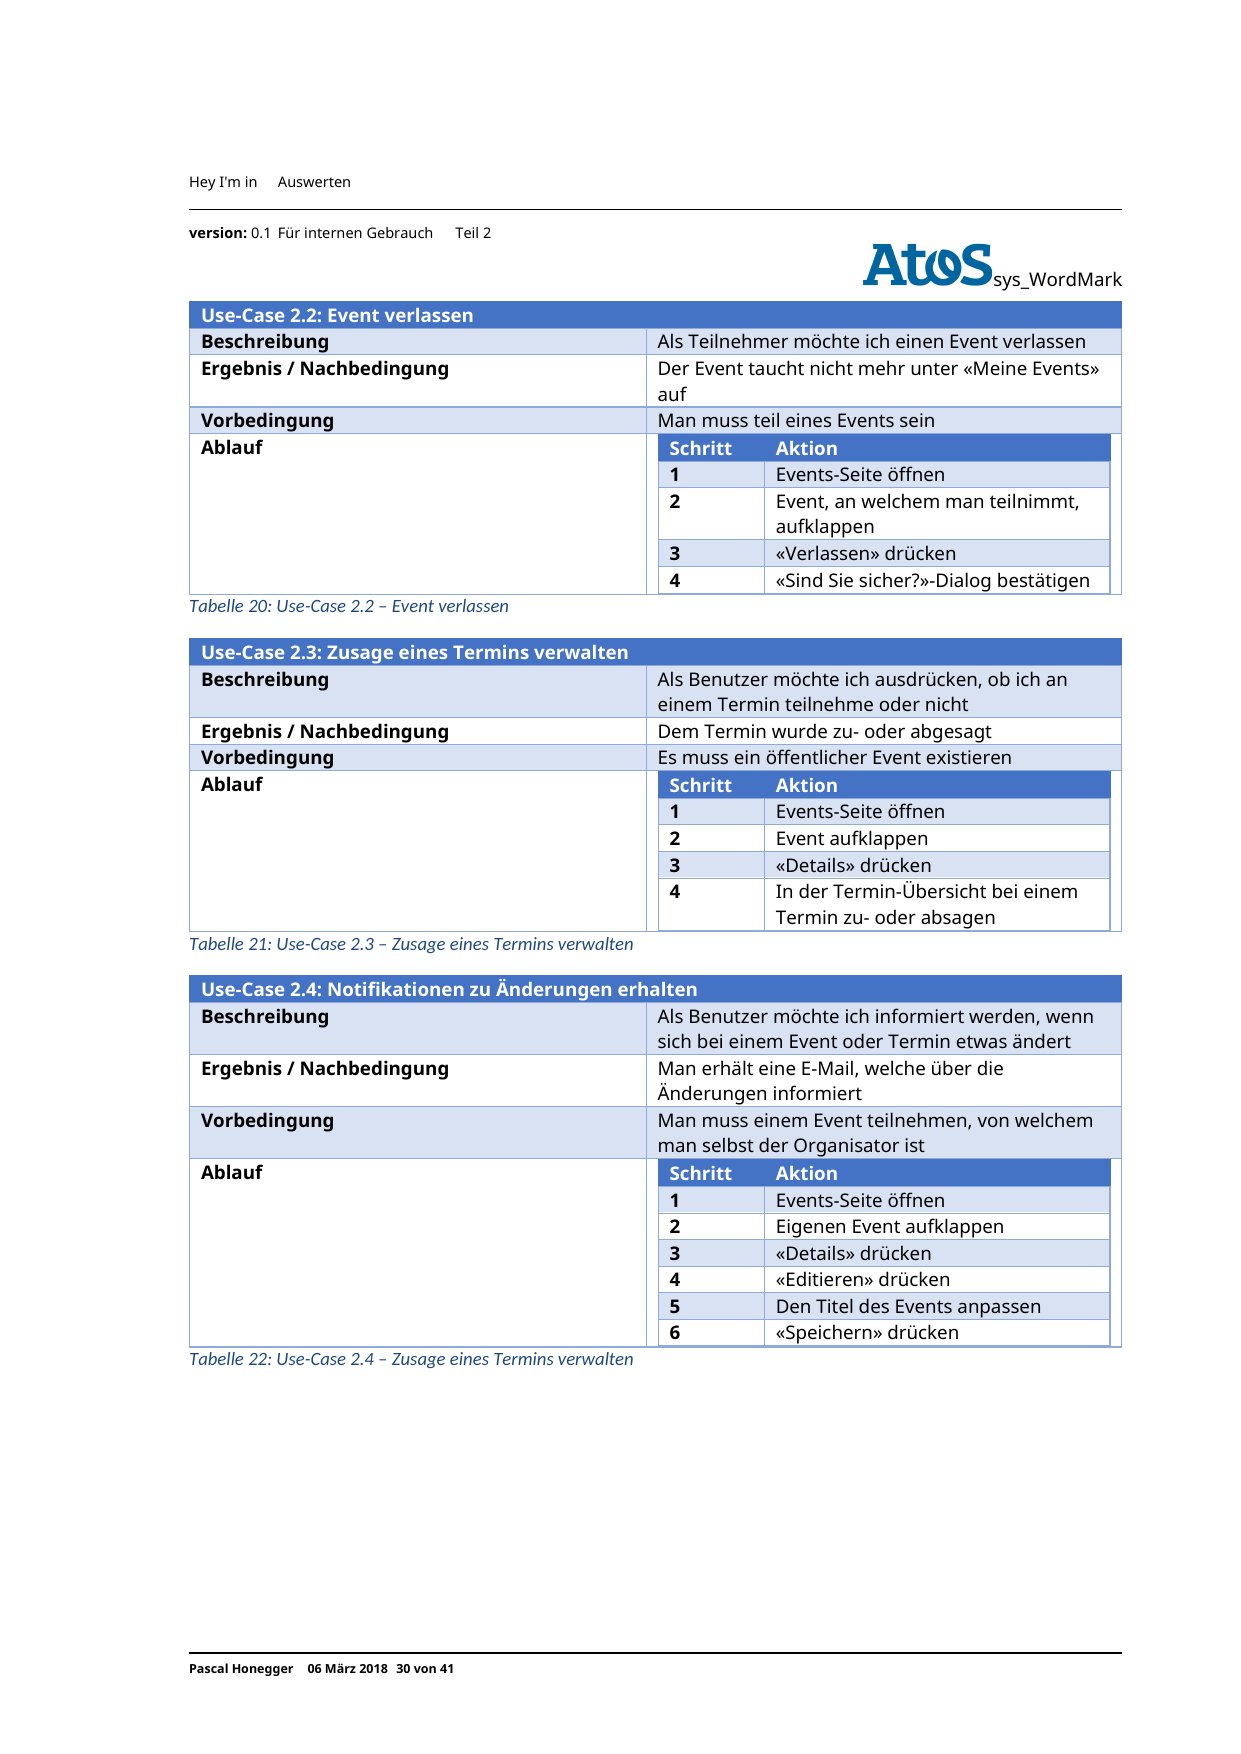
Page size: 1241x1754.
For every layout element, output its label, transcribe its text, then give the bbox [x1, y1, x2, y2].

table_header Use-Case 2.2: Event verlassen [190, 302, 1121, 328]
table_cell [659, 567, 764, 593]
table_cell Ergebnis / Nachbedingung [190, 355, 646, 406]
table_cell Ablauf [190, 771, 646, 931]
table_cell Ergebnis / Nachbedingung [190, 1055, 646, 1106]
table_cell [659, 1320, 764, 1345]
table_header Use-Case 2.3: Zusage eines Termins verwalten [190, 639, 1121, 665]
table_cell [1111, 1159, 1121, 1346]
table_cell Vorbedingung [190, 408, 646, 433]
table_header Use-Case 2.4: Notifikationen zu Änderungen erhalten [190, 976, 1121, 1002]
table_cell Als Benutzer möchte ich informiert werden, wenn sich bei einem Event oder Termin etwas ändert [647, 1003, 1121, 1054]
table_cell Es muss ein öffentlicher Event existieren [647, 745, 1121, 770]
table_cell [765, 567, 1109, 593]
table_cell [647, 771, 658, 931]
table_cell [1111, 771, 1121, 931]
table_cell Ergebnis / Nachbedingung [190, 718, 646, 743]
table_cell [765, 1214, 1109, 1239]
table_cell Man muss teil eines Events sein [647, 408, 1121, 433]
table_cell [1111, 434, 1121, 593]
table_cell Als Benutzer möchte ich ausdrücken, ob ich an einem Termin teilnehme oder nicht [647, 666, 1121, 717]
table_cell Beschreibung [190, 666, 646, 717]
table_cell Dem Termin wurde zu- oder abgesagt [647, 718, 1121, 743]
table_cell [765, 1320, 1109, 1345]
table_cell [765, 1267, 1109, 1292]
table_cell [765, 879, 1109, 930]
table_cell Der Event taucht nicht mehr unter «Meine Events» auf [647, 355, 1121, 406]
table_cell [647, 1159, 658, 1346]
table_cell Ablauf [190, 1159, 646, 1346]
table_cell Beschreibung [190, 329, 646, 354]
table_cell Ablauf [190, 434, 646, 593]
picture [861, 242, 993, 287]
table_cell [659, 1214, 764, 1239]
table_cell Vorbedingung [190, 745, 646, 770]
table_cell Beschreibung [190, 1003, 646, 1054]
table_cell Als Teilnehmer möchte ich einen Event verlassen [647, 329, 1121, 354]
table_cell [647, 434, 658, 593]
table_cell [659, 879, 764, 930]
table_cell Vorbedingung [190, 1107, 646, 1158]
table_cell [659, 825, 764, 851]
table_cell [659, 1267, 764, 1292]
table_cell Man muss einem Event teilnehmen, von welchem man selbst der Organisator ist [647, 1107, 1121, 1158]
table_cell Man erhält eine E-Mail, welche über die Änderungen informiert [647, 1055, 1121, 1106]
table_cell [659, 488, 764, 539]
table_cell [765, 825, 1109, 851]
table_cell [765, 488, 1109, 539]
